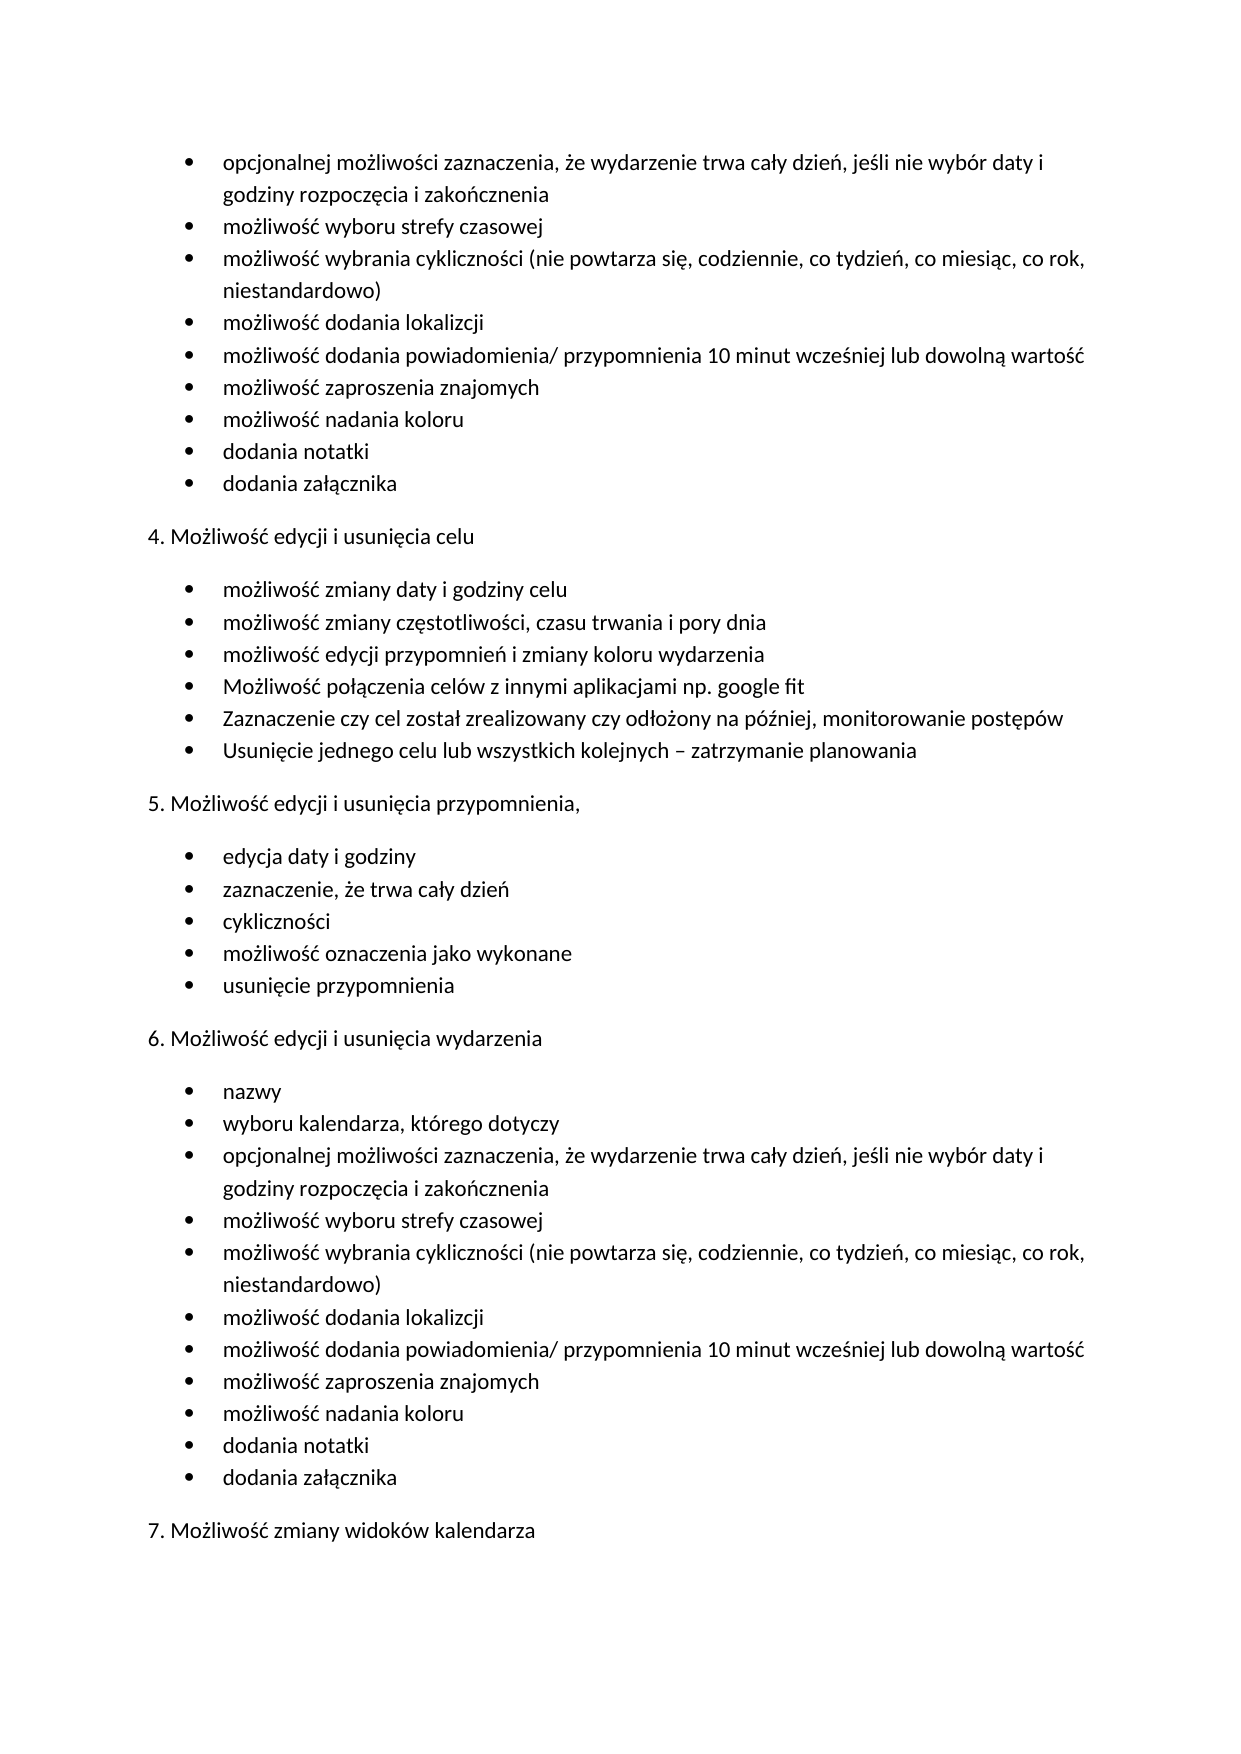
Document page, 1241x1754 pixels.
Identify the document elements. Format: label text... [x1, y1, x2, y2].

list dodania załącznika [185, 1463, 1093, 1492]
list cykliczności [185, 907, 1093, 935]
list możliwość nadania koloru [185, 1399, 1093, 1427]
list opcjonalnej możliwości zaznaczenia, że wydarzenie trwa cały dzień, jeśli nie wybór daty i godziny rozpoczęcia i zakończnenia [185, 148, 1093, 208]
list Usunięcie jednego celu lub wszystkich kolejnych – zatrzymanie planowania [185, 736, 1093, 764]
text 7. Możliwość zmiany widoków kalendarza [148, 1517, 1093, 1544]
list edycja daty i godziny [185, 842, 1093, 871]
list możliwość edycji przypomnień i zmiany koloru wydarzenia [185, 640, 1093, 668]
list nazwy [185, 1077, 1093, 1105]
list możliwość wyboru strefy czasowej [185, 1206, 1093, 1234]
list opcjonalnej możliwości zaznaczenia, że wydarzenie trwa cały dzień, jeśli nie wybór daty i godziny rozpoczęcia i zakończnenia [185, 1142, 1093, 1202]
list możliwość nadania koloru [185, 405, 1093, 433]
list możliwość wyboru strefy czasowej [185, 212, 1093, 240]
list możliwość zmiany daty i godziny celu [185, 576, 1093, 603]
list wyboru kalendarza, którego dotyczy [185, 1109, 1093, 1137]
text 6. Możliwość edycji i usunięcia wydarzenia [148, 1024, 1093, 1052]
list zaznaczenie, że trwa cały dzień [185, 875, 1093, 903]
list możliwość oznaczenia jako wykonane [185, 939, 1093, 967]
list możliwość dodania lokalizcji [185, 1303, 1093, 1331]
text 5. Możliwość edycji i usunięcia przypomnienia, [148, 789, 1093, 817]
list możliwość dodania lokalizcji [185, 308, 1093, 337]
list dodania notatki [185, 1431, 1093, 1459]
text 4. Możliwość edycji i usunięcia celu [148, 522, 1093, 551]
list możliwość wybrania cykliczności (nie powtarza się, codziennie, co tydzień, co miesiąc, co rok, niestandardowo) [185, 244, 1093, 304]
list dodania notatki [185, 437, 1093, 465]
list usunięcie przypomnienia [185, 971, 1093, 999]
list dodania załącznika [185, 469, 1093, 497]
list Zaznaczenie czy cel został zrealizowany czy odłożony na później, monitorowanie postępów [185, 704, 1093, 732]
list możliwość dodania powiadomienia/ przypomnienia 10 minut wcześniej lub dowolną wartość [185, 1335, 1093, 1363]
list możliwość zmiany częstotliwości, czasu trwania i pory dnia [185, 608, 1093, 636]
list możliwość zaproszenia znajomych [185, 373, 1093, 401]
list możliwość dodania powiadomienia/ przypomnienia 10 minut wcześniej lub dowolną wartość [185, 341, 1093, 369]
list możliwość zaproszenia znajomych [185, 1367, 1093, 1395]
list możliwość wybrania cykliczności (nie powtarza się, codziennie, co tydzień, co miesiąc, co rok, niestandardowo) [185, 1238, 1093, 1298]
list Możliwość połączenia celów z innymi aplikacjami np. google fit [185, 672, 1093, 700]
